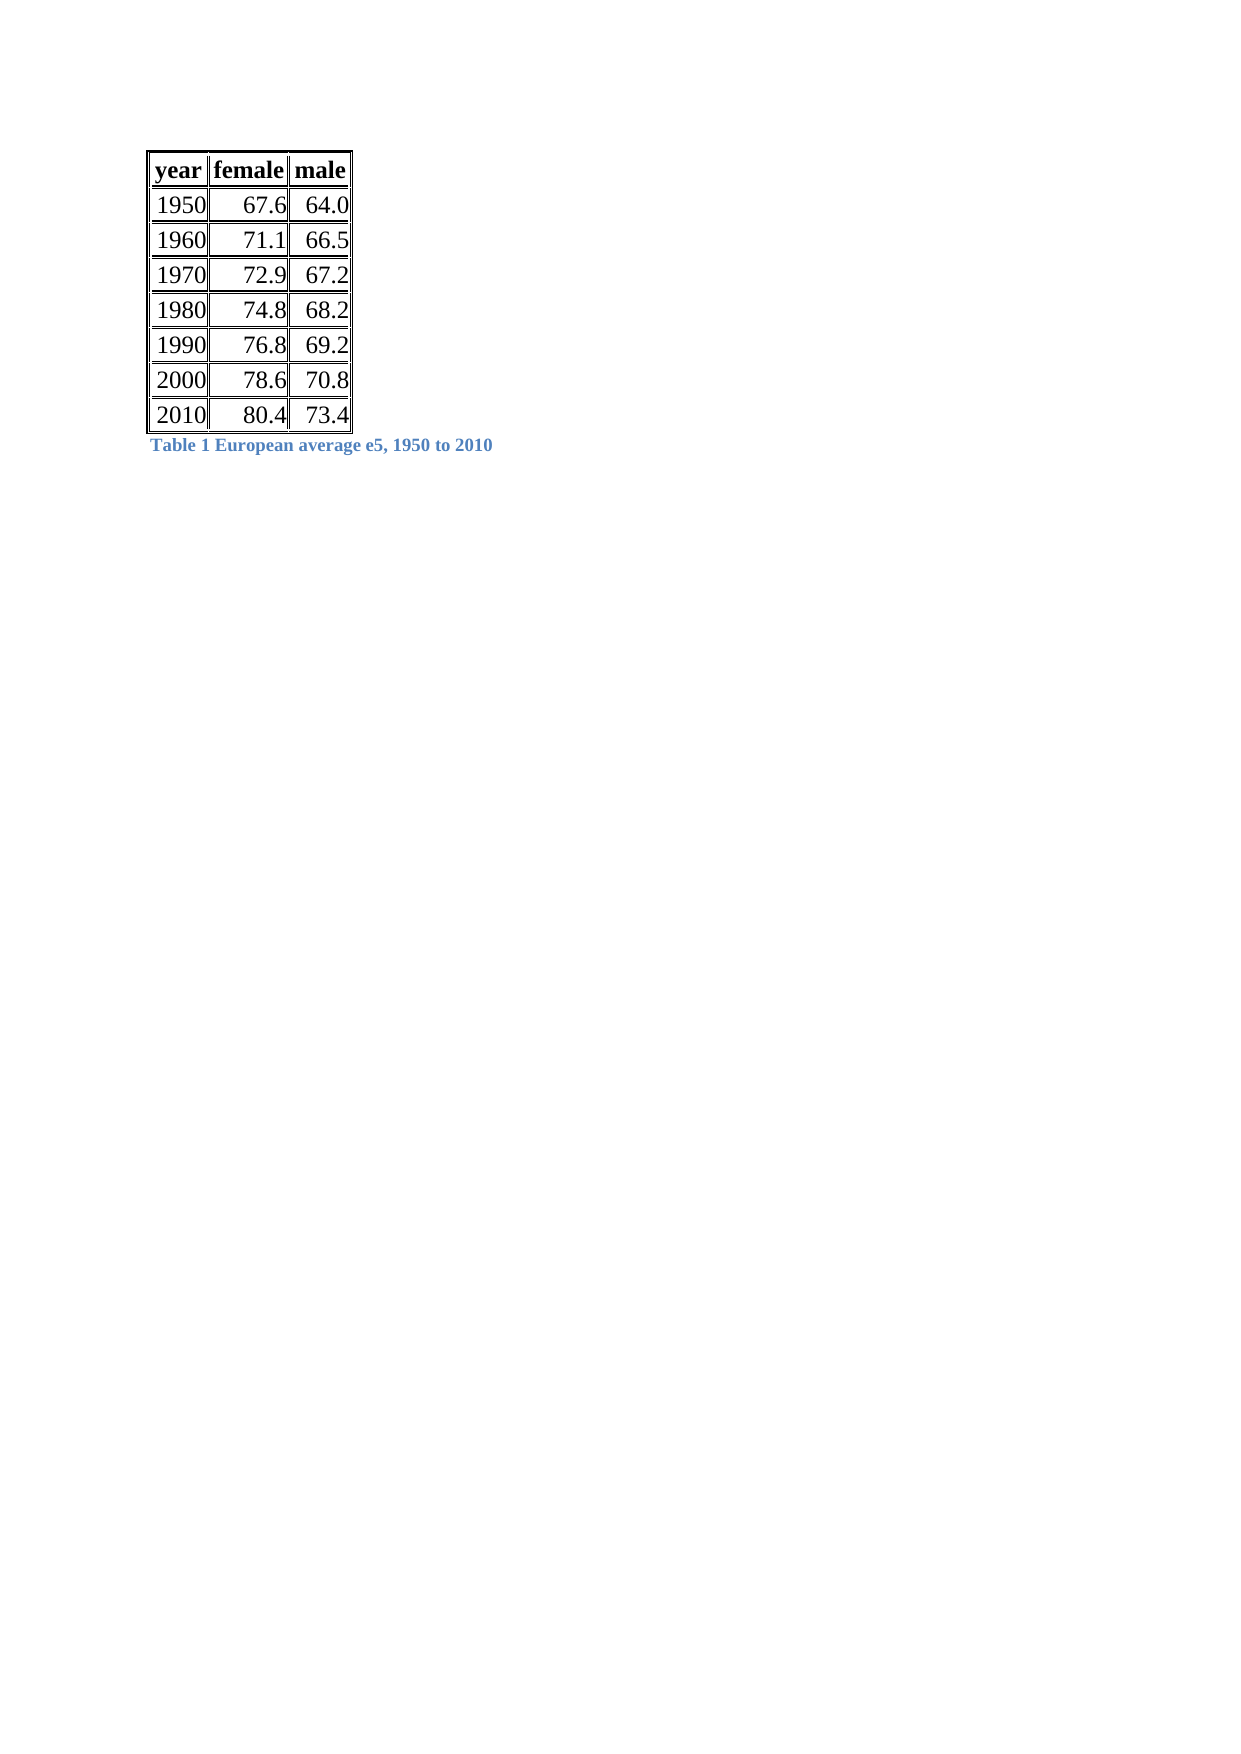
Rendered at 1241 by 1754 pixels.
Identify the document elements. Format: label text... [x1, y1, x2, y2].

table_cell 1970 [150, 255, 207, 290]
table_cell 71.1 [210, 224, 287, 255]
table_cell 80.4 [209, 399, 289, 431]
table_cell 1950 [150, 185, 207, 220]
table_cell 68.2 [290, 290, 350, 326]
table_cell 2000 [148, 361, 209, 396]
table_cell 2010 [148, 396, 209, 431]
table_header female [209, 153, 289, 185]
table_header male [289, 153, 350, 185]
table_cell 69.2 [289, 326, 351, 361]
table_cell 78.6 [210, 364, 287, 396]
table_cell 64.0 [290, 185, 350, 220]
table_cell 72.9 [210, 259, 287, 290]
table_cell 70.8 [289, 361, 351, 396]
table_cell 73.4 [289, 396, 351, 431]
table_cell 1990 [148, 326, 209, 361]
table_cell 67.6 [210, 189, 287, 220]
table_cell 74.8 [210, 294, 287, 326]
table_cell 1960 [150, 220, 207, 255]
table_header year [150, 153, 209, 185]
table_cell 76.8 [210, 329, 287, 361]
table_cell 1980 [150, 290, 207, 326]
table_cell 66.5 [290, 220, 350, 255]
table_cell 67.2 [290, 255, 350, 290]
